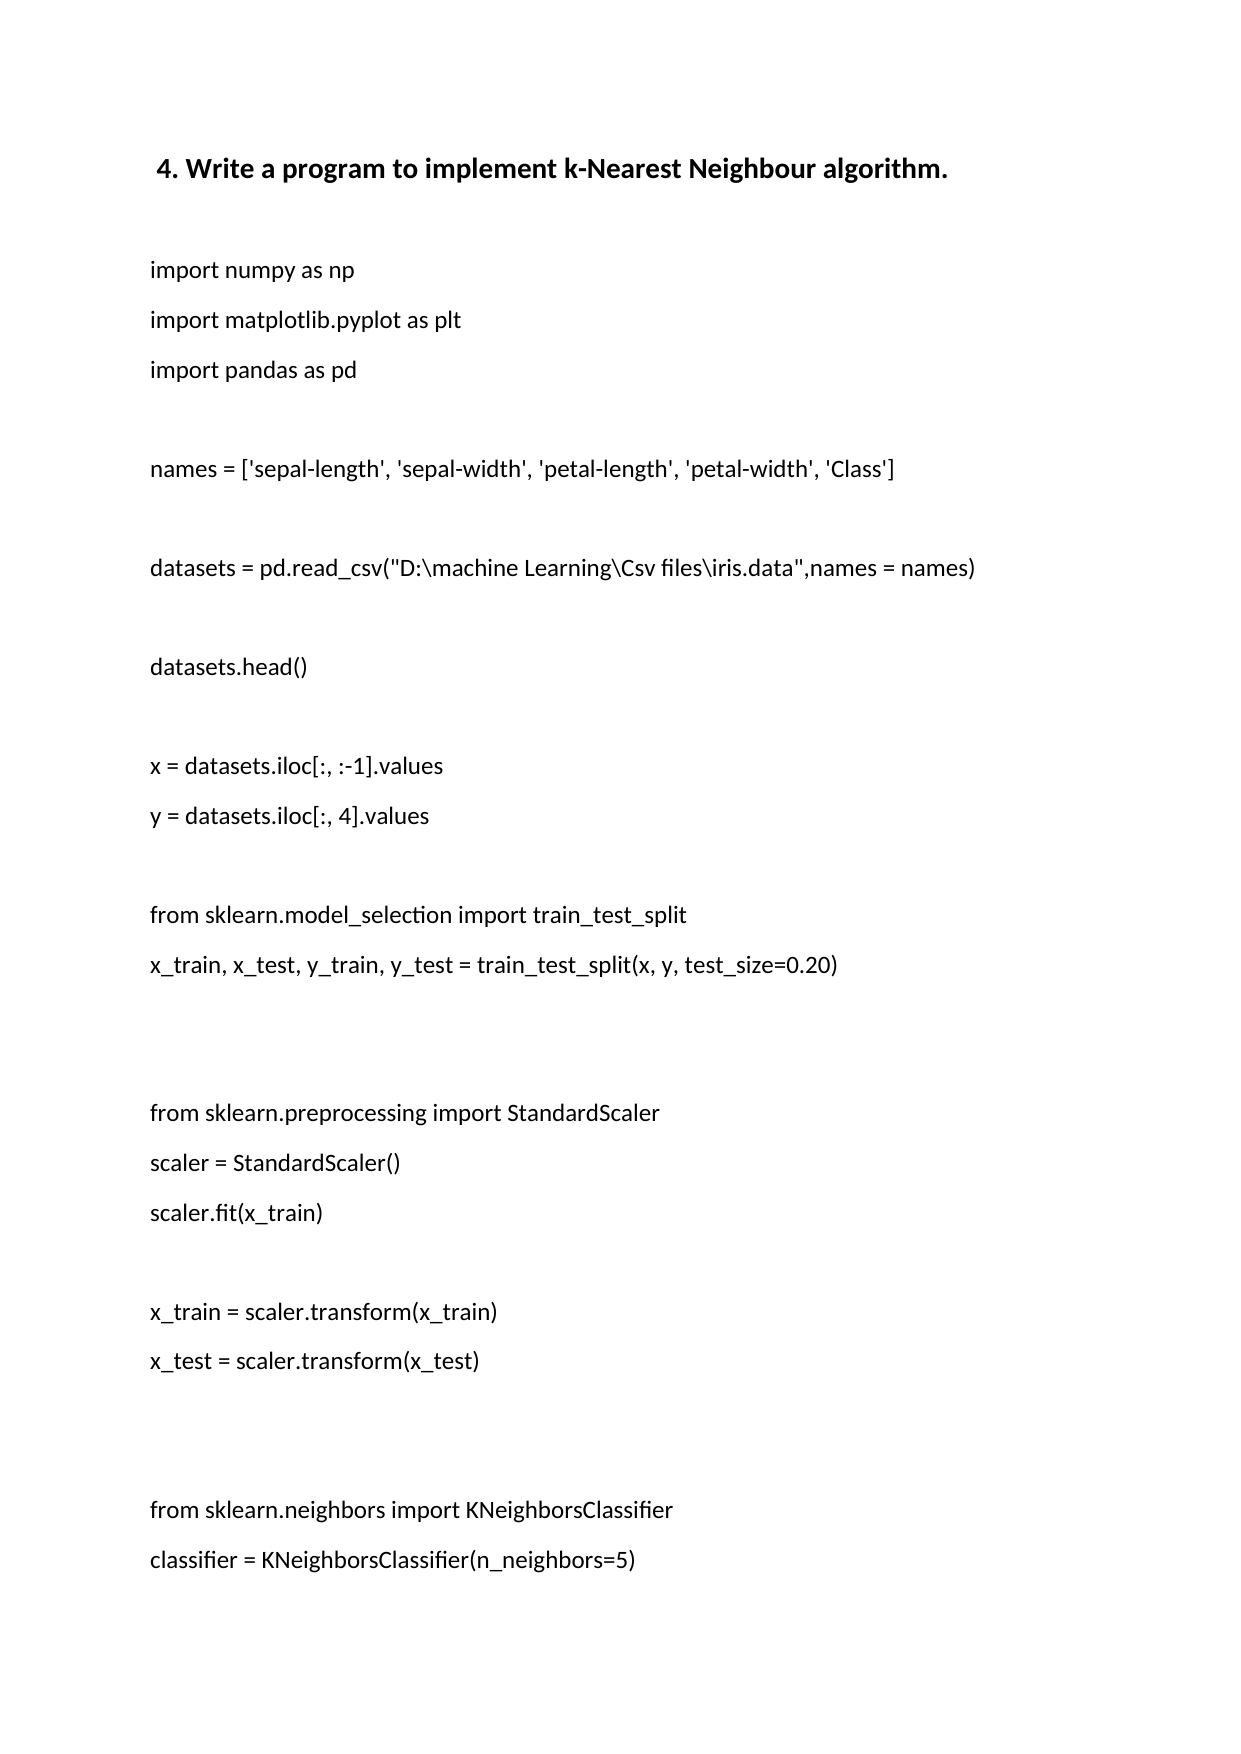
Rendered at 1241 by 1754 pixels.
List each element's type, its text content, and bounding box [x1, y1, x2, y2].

text x_train, x_test, y_train, y_test = train_test_split(x, y, test_size=0.20) [150, 949, 1090, 979]
text from sklearn.preprocessing import StandardScaler [150, 1098, 1090, 1128]
text classifier = KNeighborsClassifier(n_neighbors=5) [150, 1544, 1090, 1574]
text from sklearn.neighbors import KNeighborsClassifier [150, 1494, 1090, 1525]
text import pandas as pd [150, 354, 1090, 384]
text datasets.head() [150, 651, 1090, 682]
text import matplotlib.pyplot as plt [150, 304, 1090, 335]
text names = ['sepal-length', 'sepal-width', 'petal-length', 'petal-width', 'Class'] [150, 453, 1090, 483]
text scaler = StandardScaler() [150, 1147, 1090, 1178]
text x_test = scaler.transform(x_test) [150, 1346, 1090, 1376]
text from sklearn.model_selection import train_test_split [150, 899, 1090, 930]
text x = datasets.iloc[:, :-1].values [150, 751, 1090, 781]
text import numpy as np [150, 255, 1090, 285]
text scaler.fit(x_train) [150, 1197, 1090, 1227]
text 4. Write a program to implement k-Nearest Neighbour algorithm. [150, 150, 1090, 186]
text x_train = scaler.transform(x_train) [150, 1296, 1090, 1326]
text datasets = pd.read_csv("D:\machine Learning\Csv files\iris.data",names = names) [150, 552, 1090, 583]
text y = datasets.iloc[:, 4].values [150, 800, 1090, 831]
